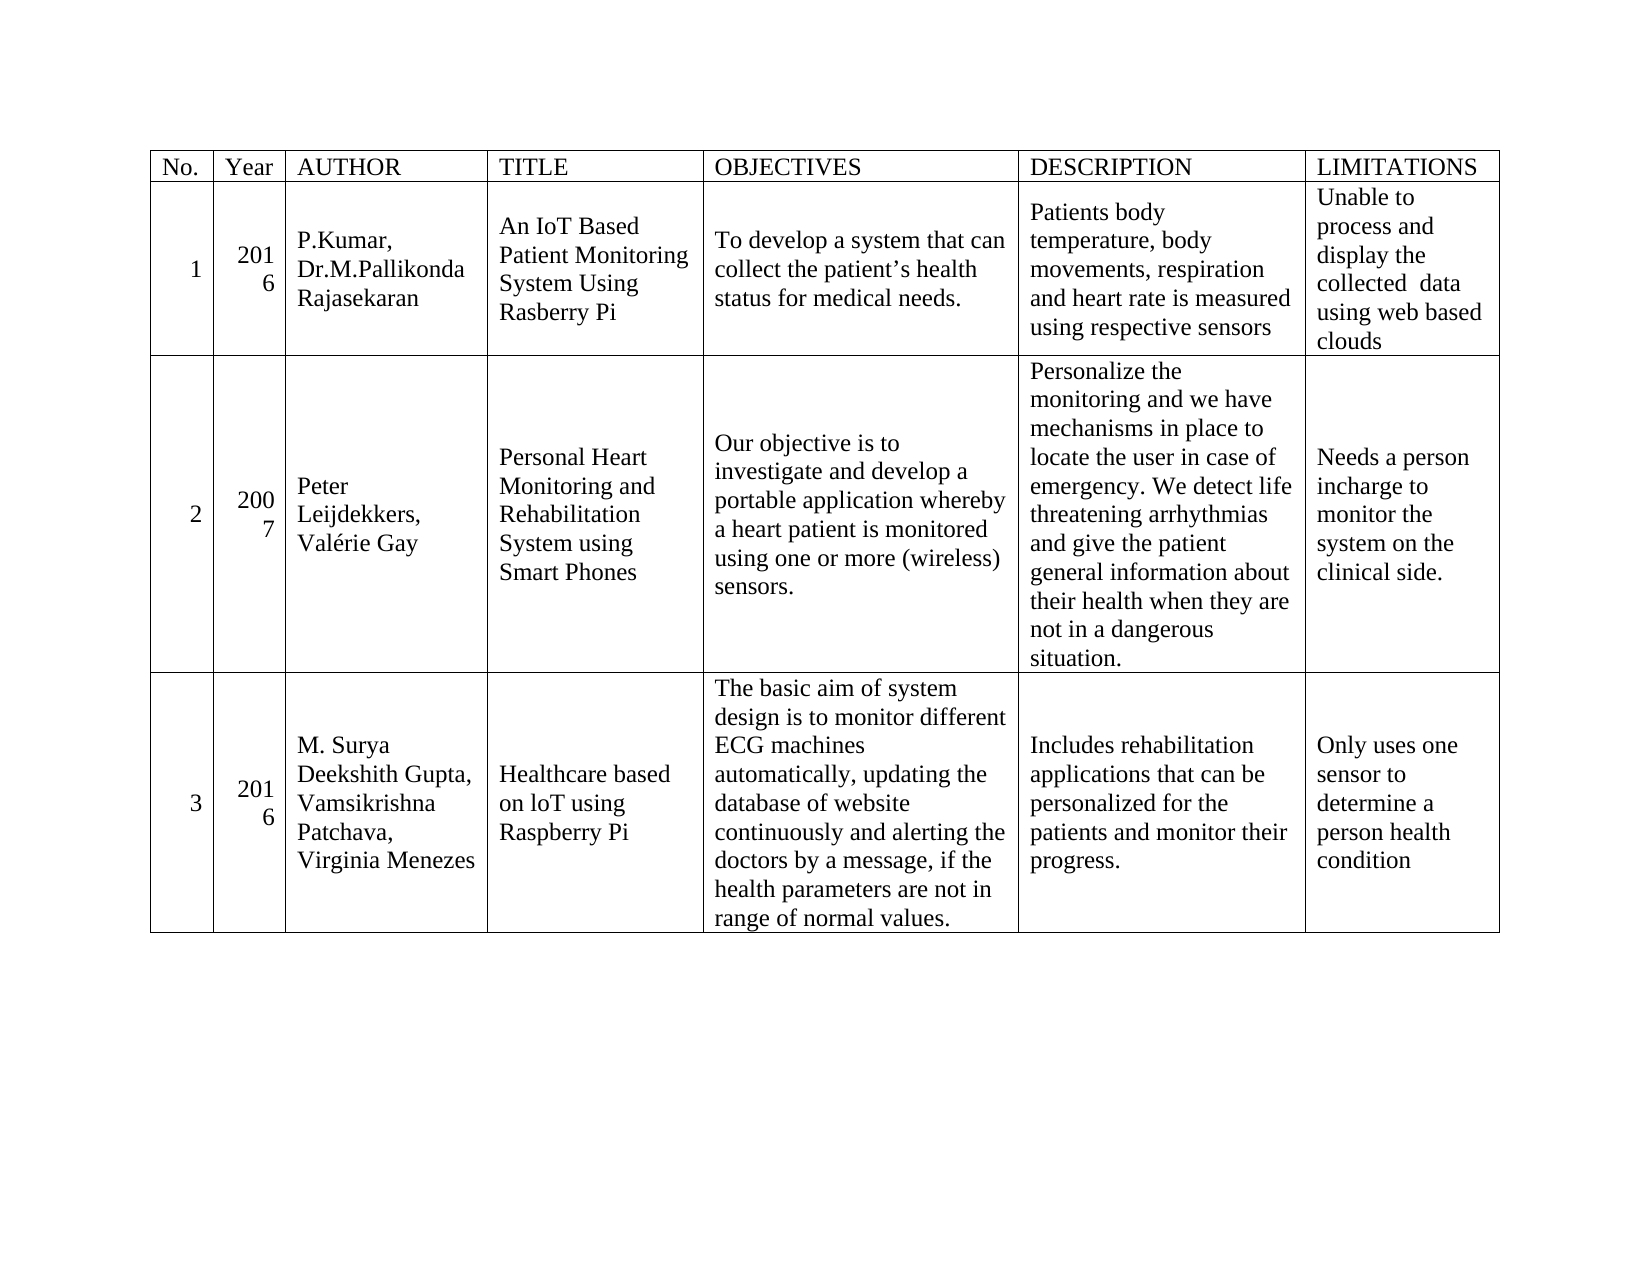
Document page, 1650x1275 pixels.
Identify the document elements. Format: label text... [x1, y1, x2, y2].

table_cell 2 [151, 356, 213, 672]
table_cell 2016 [214, 182, 285, 355]
table_cell Unable to process and display the collected data using web based clouds [1306, 182, 1499, 355]
table_header TITLE [488, 151, 703, 181]
table_cell Personal Heart Monitoring and Rehabilitation System using Smart Phones [488, 356, 703, 672]
table_cell An IoT Based Patient Monitoring System Using Rasberry Pi [488, 182, 703, 355]
table_header OBJECTIVES [704, 151, 1018, 181]
table_cell Includes rehabilitation applications that can be personalized for the patients and monitor their progress. [1019, 673, 1305, 932]
table_cell M. Surya Deekshith Gupta, Vamsikrishna Patchava, Virginia Menezes [286, 673, 487, 932]
table_cell 2016 [214, 673, 285, 932]
table_header DESCRIPTION [1019, 151, 1305, 181]
table_cell 3 [151, 673, 213, 932]
table_cell 1 [151, 182, 213, 355]
table_cell Peter Leijdekkers, Valérie Gay [286, 356, 487, 672]
table_cell Our objective is to investigate and develop a portable application whereby a heart patient is monitored using one or more (wireless) sensors. [704, 356, 1018, 672]
table_cell Needs a person incharge to monitor the system on the clinical side. [1306, 356, 1499, 672]
table_cell To develop a system that can collect the patient’s health status for medical needs. [704, 182, 1018, 355]
table_cell Personalize the monitoring and we have mechanisms in place to locate the user in case of emergency. We detect life threatening arrhythmias and give the patient general information about their health when they are not in a dangerous situation. [1019, 356, 1305, 672]
table_cell The basic aim of system design is to monitor different ECG machines automatically, updating the database of website continuously and alerting the doctors by a message, if the health parameters are not in range of normal values. [704, 673, 1018, 932]
table_cell 2007 [214, 356, 285, 672]
table_header Year [214, 151, 285, 181]
table_header No. [151, 151, 213, 181]
table_cell Only uses one sensor to determine a person health condition [1306, 673, 1499, 932]
table_header AUTHOR [286, 151, 487, 181]
table_cell Healthcare based on loT using Raspberry Pi [488, 673, 703, 932]
table_cell Patients body temperature, body movements, respiration and heart rate is measured using respective sensors [1019, 182, 1305, 355]
table_cell P.Kumar, Dr.M.Pallikonda Rajasekaran [286, 182, 487, 355]
table_header LIMITATIONS [1306, 151, 1499, 181]
